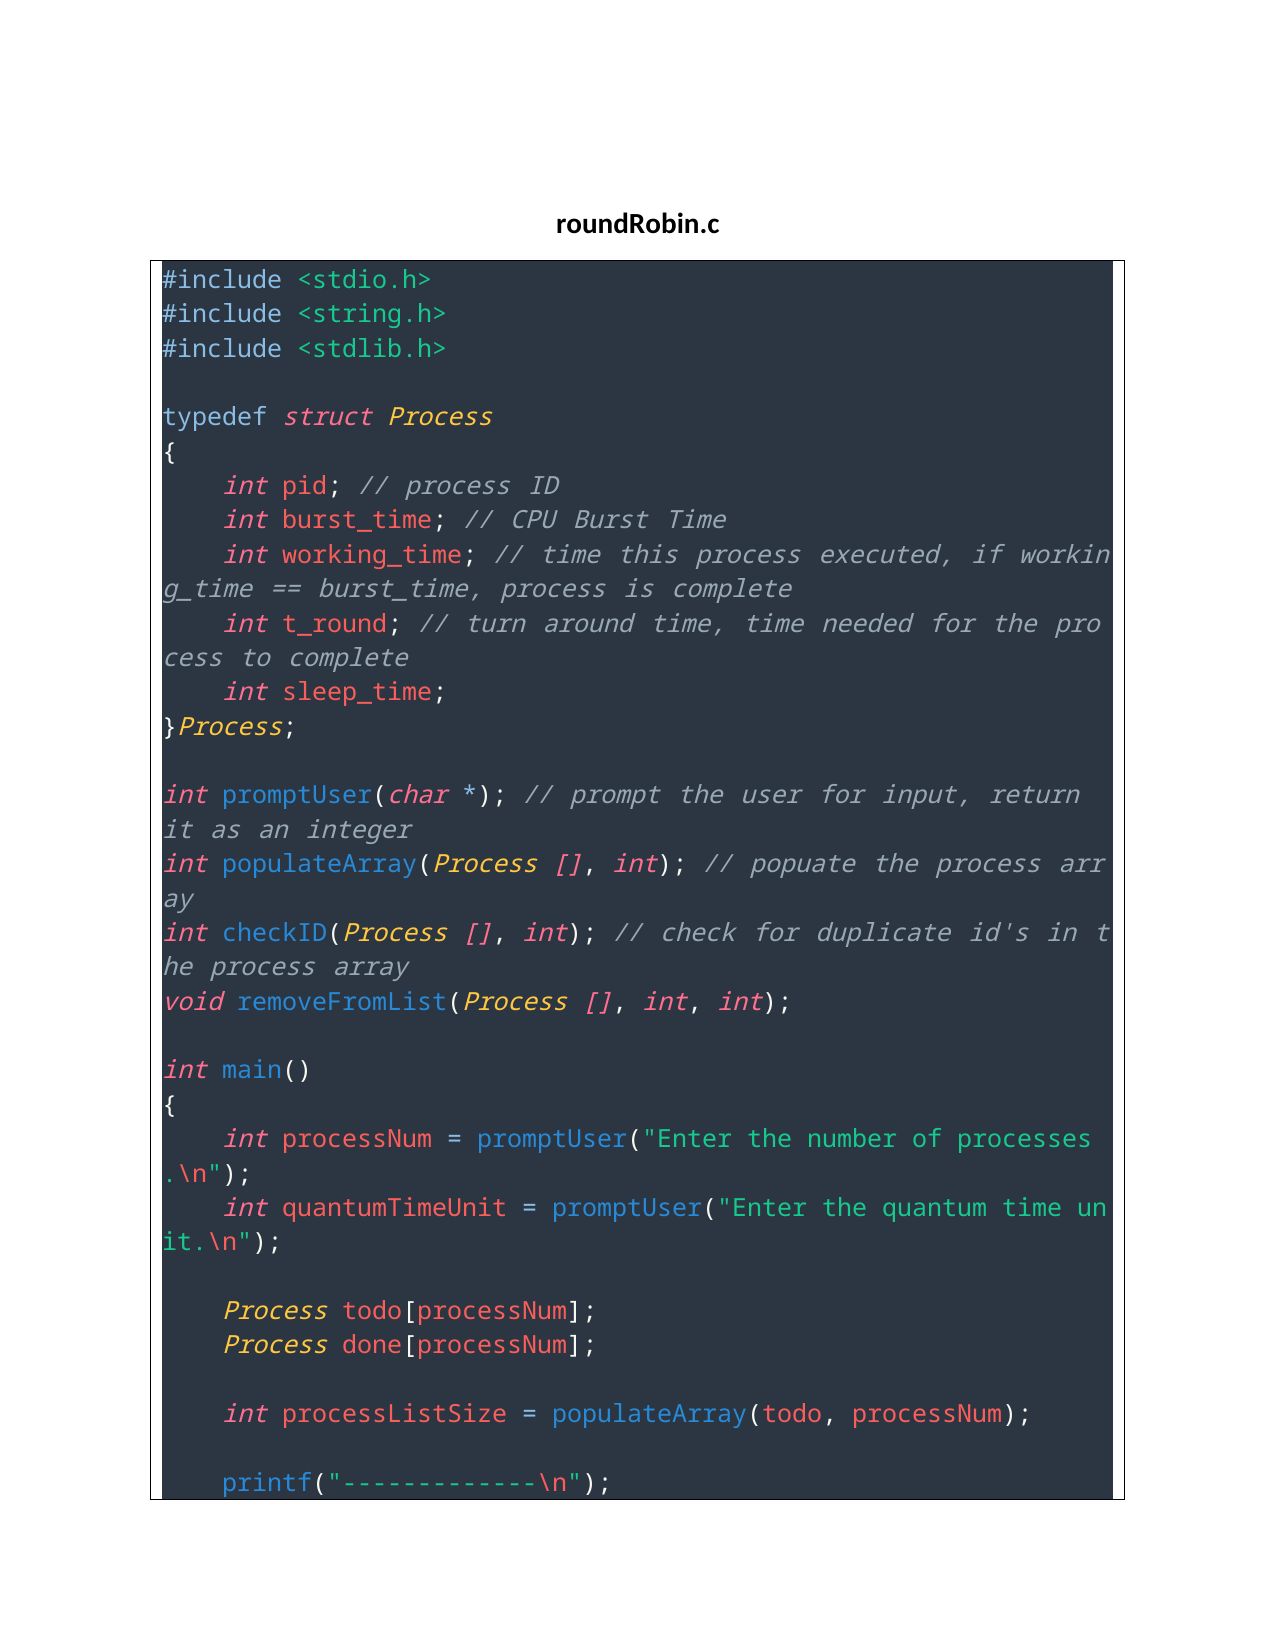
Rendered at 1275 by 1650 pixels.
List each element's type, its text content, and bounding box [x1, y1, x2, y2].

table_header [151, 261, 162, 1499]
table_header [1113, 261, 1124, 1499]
text roundRobin.c [150, 205, 1125, 241]
